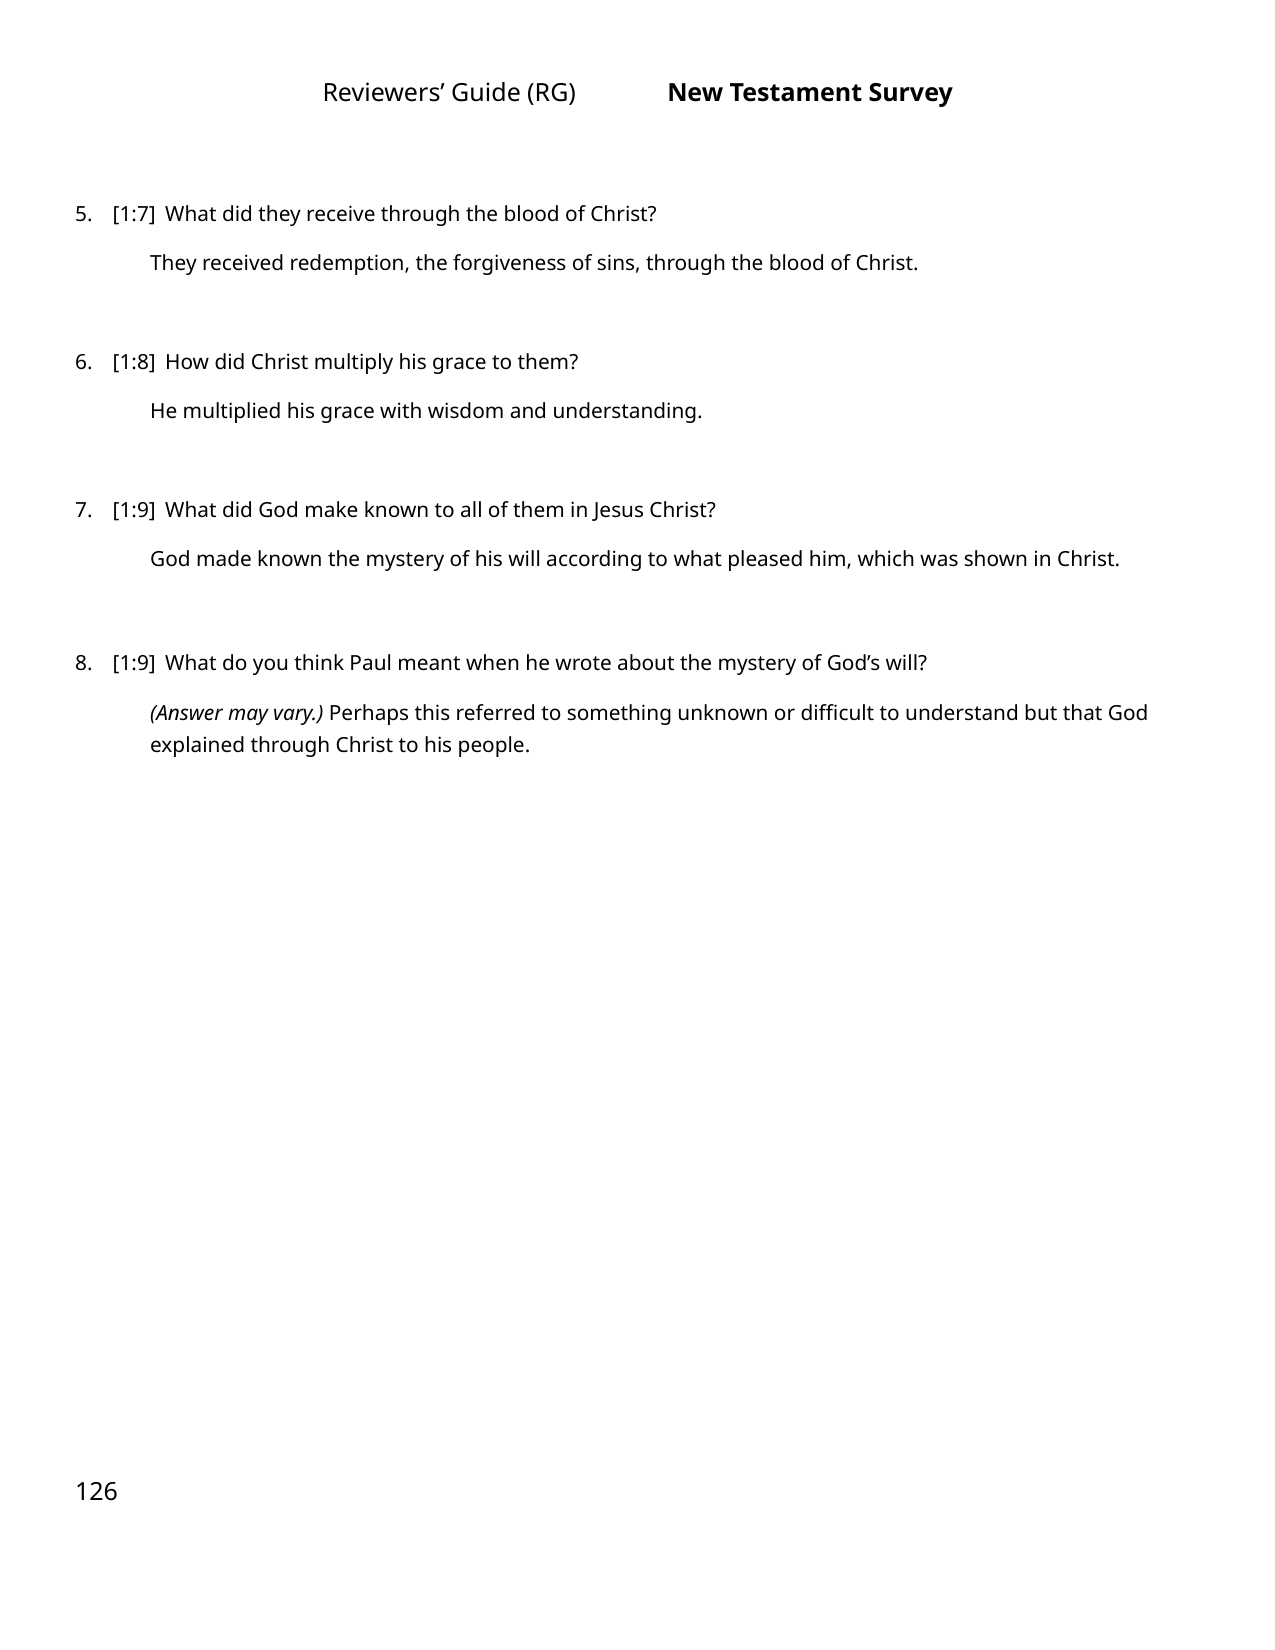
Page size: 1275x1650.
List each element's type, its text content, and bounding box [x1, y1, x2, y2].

list [1:9] What did God make known to all of them in Jesus Christ? [75, 495, 1200, 523]
list [1:8] How did Christ multiply his grace to them? [75, 347, 1200, 376]
list [1:9] What do you think Paul meant when he wrote about the mystery of God’s will? [75, 648, 1200, 677]
text He multiplied his grace with wisdom and understanding. [150, 396, 1200, 425]
text God made known the mystery of his will according to what pleased him, which was shown in Christ. [150, 544, 1200, 573]
list [1:7] What did they receive through the blood of Christ? [75, 199, 1200, 228]
text They received redemption, the forgiveness of sins, through the blood of Christ. [150, 248, 1200, 277]
text (Answer may vary.) Perhaps this referred to something unknown or difficult to understand but that God explained through Christ to his people. [150, 698, 1200, 759]
